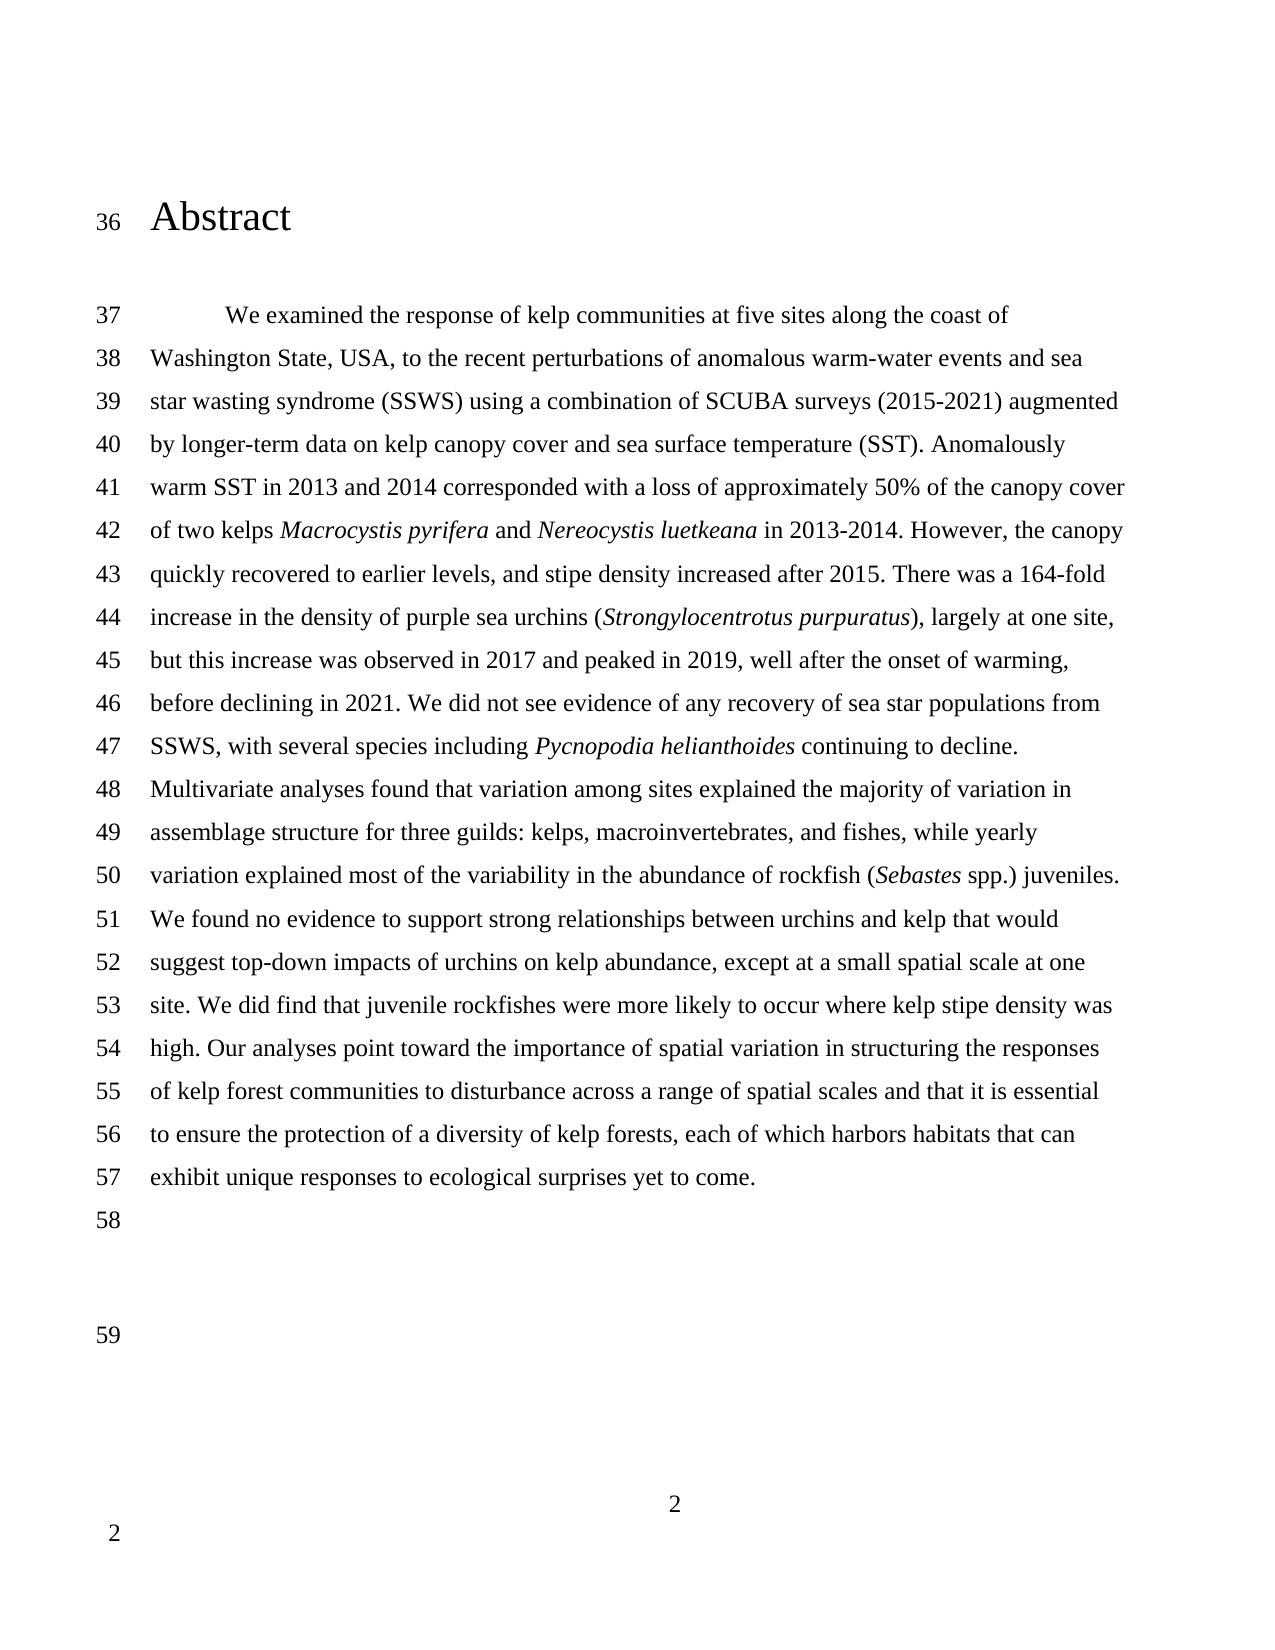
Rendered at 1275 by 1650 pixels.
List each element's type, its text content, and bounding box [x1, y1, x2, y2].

subtitle Abstract [150, 192, 1125, 239]
text We examined the response of kelp communities at five sites along the coast of Washington State, USA, to the recent perturbations of anomalous warm-water events and sea star wasting syndrome (SSWS) using a combination of SCUBA surveys (2015-2021) augmented by longer-term data on kelp canopy cover and sea surface temperature (SST). Anomalously warm SST in 2013 and 2014 corresponded with a loss of approximately 50% of the canopy cover of two kelps Macrocystis pyrifera and Nereocystis luetkeana in 2013-2014. However, the canopy quickly recovered to earlier levels, and stipe density increased after 2015. There was a 164-fold increase in the density of purple sea urchins (Strongylocentrotus purpuratus), largely at one site, but this increase was observed in 2017 and peaked in 2019, well after the onset of warming, before declining in 2021. We did not see evidence of any recovery of sea star populations from SSWS, with several species including Pycnopodia helianthoides continuing to decline. Multivariate analyses found that variation among sites explained the majority of variation in assemblage structure for three guilds: kelps, macroinvertebrates, and fishes, while yearly variation explained most of the variability in the abundance of rockfish (Sebastes spp.) juveniles. We found no evidence to support strong relationships between urchins and kelp that would suggest top-down impacts of urchins on kelp abundance, except at a small spatial scale at one site. We did find that juvenile rockfishes were more likely to occur where kelp stipe density was high. Our analyses point toward the importance of spatial variation in structuring the responses of kelp forest communities to disturbance across a range of spatial scales and that it is essential to ensure the protection of a diversity of kelp forests, each of which harbors habitats that can exhibit unique responses to ecological surprises yet to come. [150, 300, 1125, 1191]
